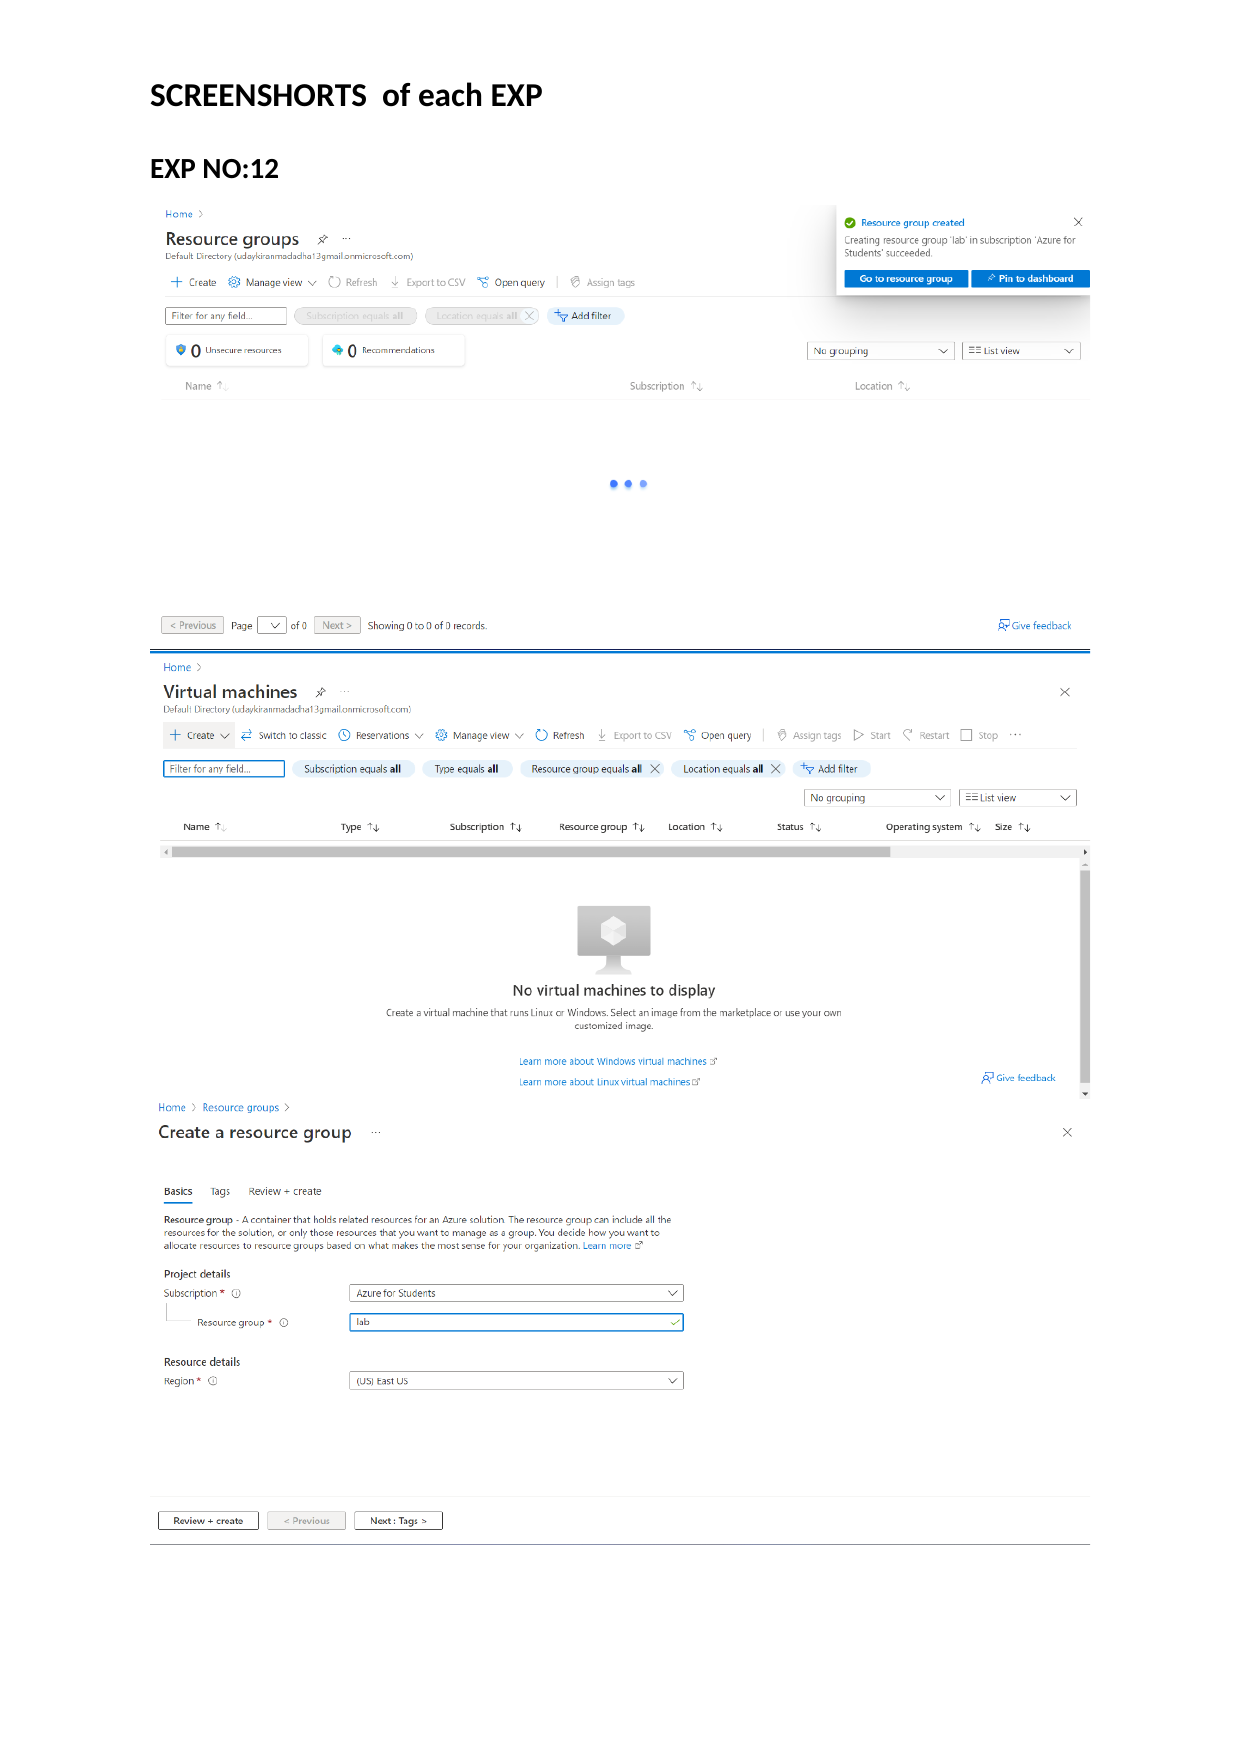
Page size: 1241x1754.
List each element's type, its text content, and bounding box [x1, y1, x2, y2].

picture [150, 1100, 1091, 1545]
picture [150, 205, 1091, 650]
picture [150, 651, 1091, 1099]
text EXP NO:12 [150, 150, 1090, 186]
